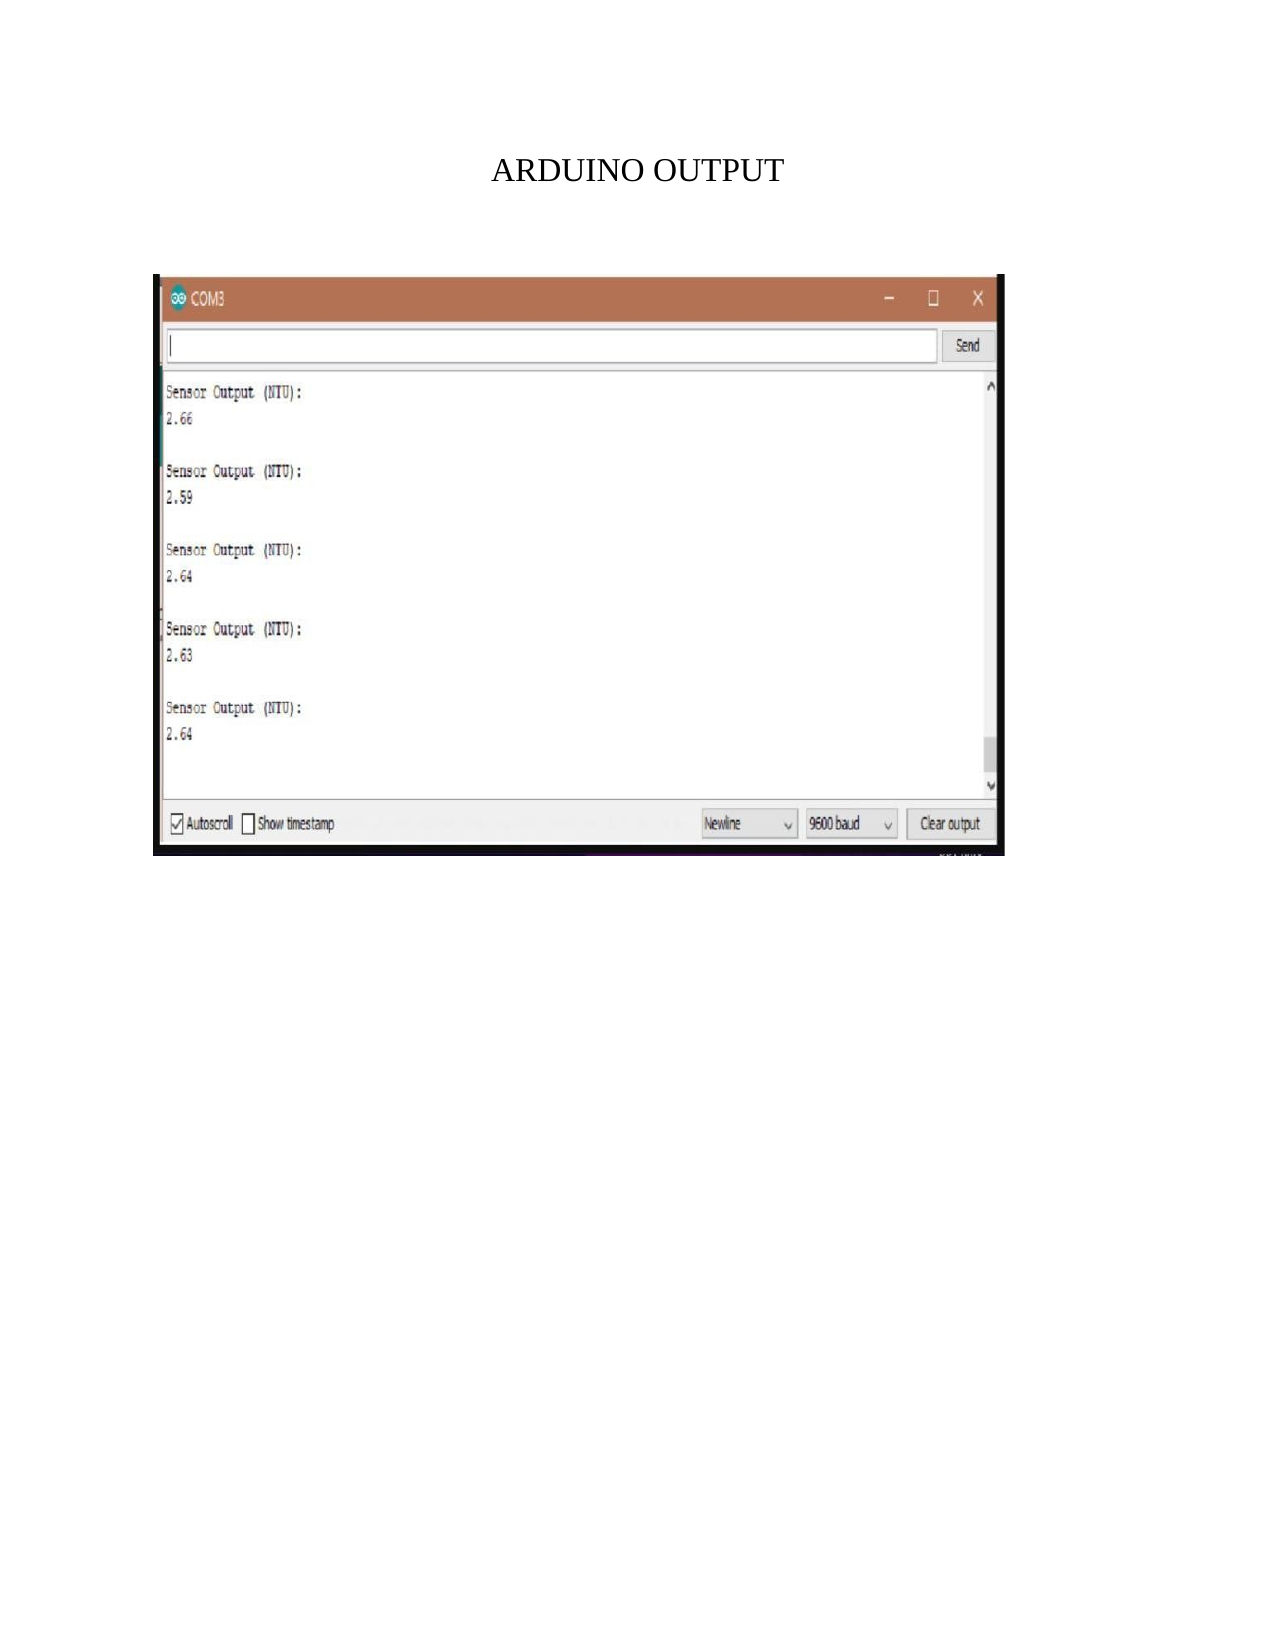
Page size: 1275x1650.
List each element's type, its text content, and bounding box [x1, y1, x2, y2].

text ARDUINO OUTPUT [150, 150, 1125, 188]
picture [153, 274, 1005, 856]
